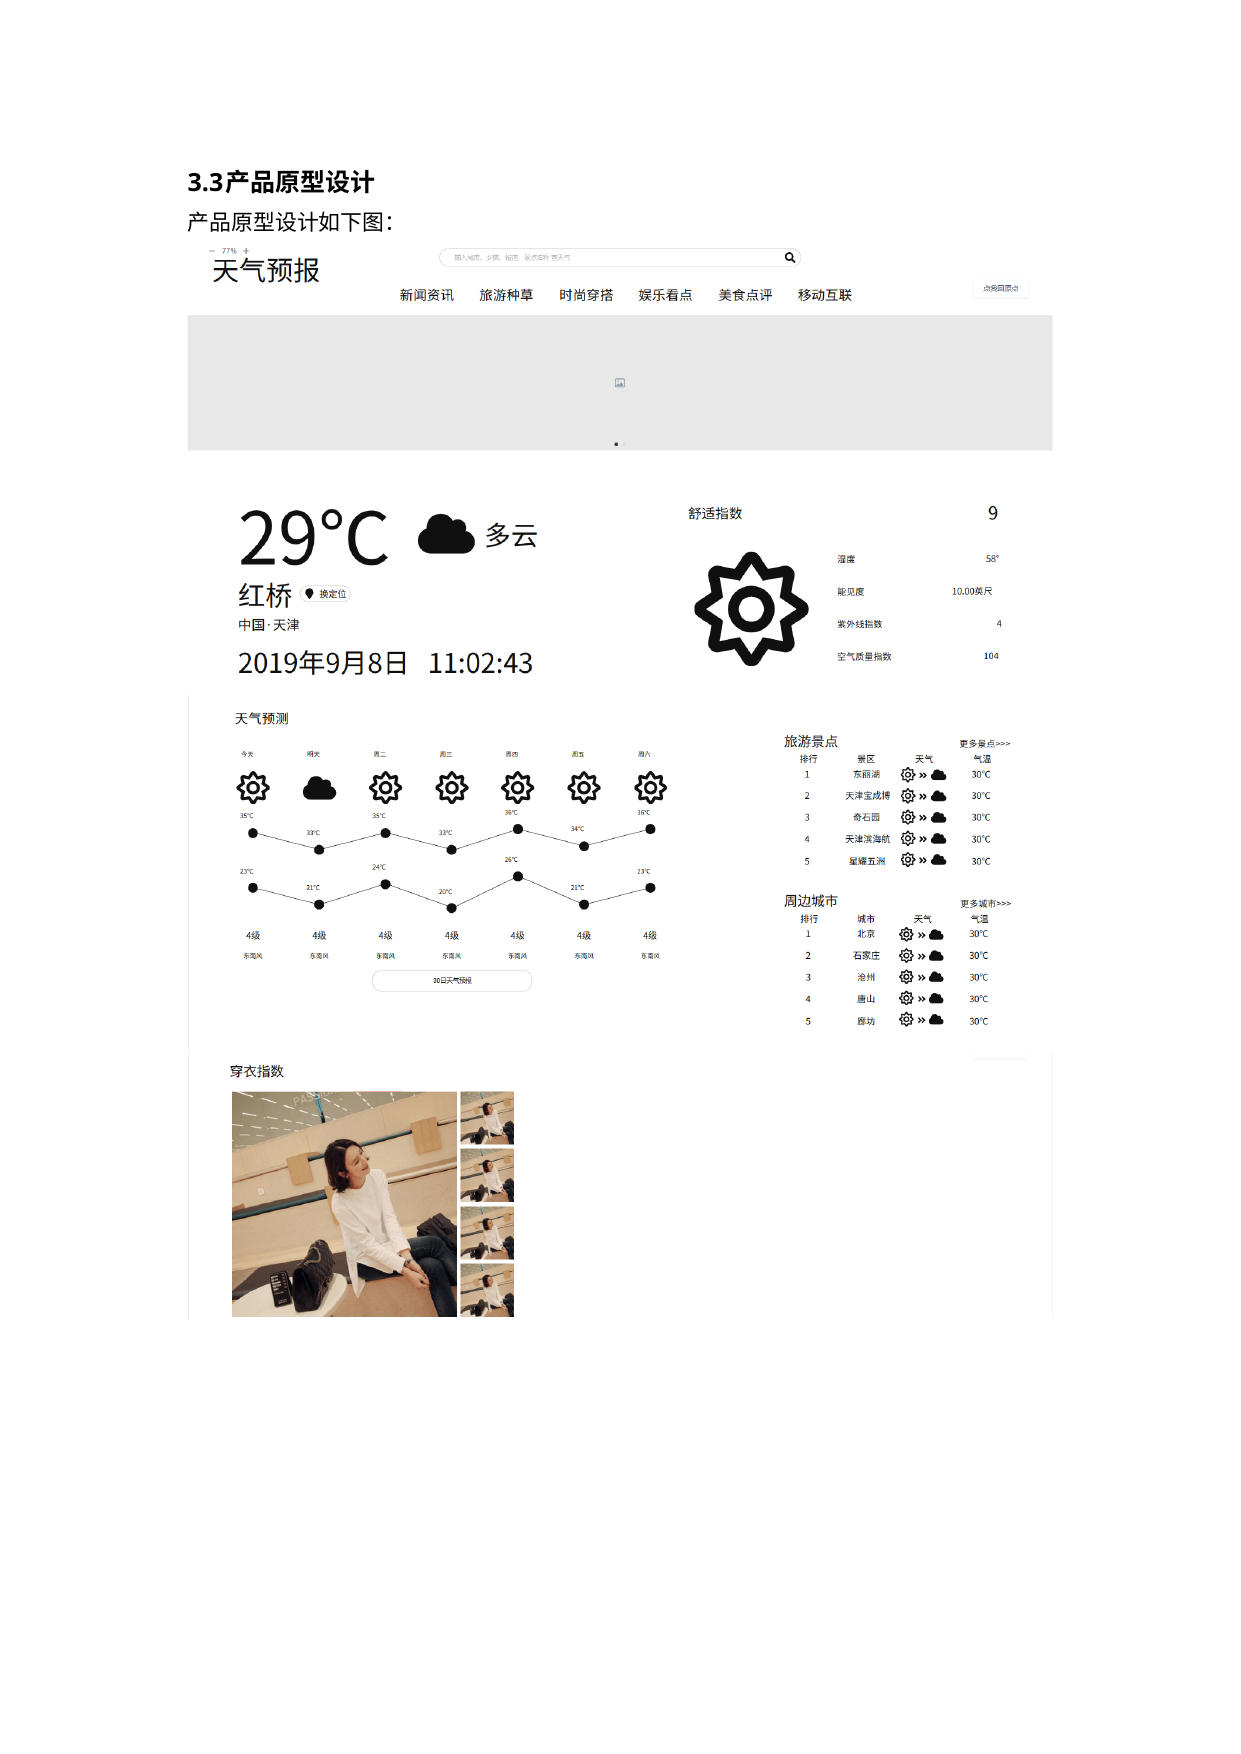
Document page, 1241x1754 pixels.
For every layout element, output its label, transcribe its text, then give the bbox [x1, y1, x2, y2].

picture [187, 236, 1053, 1049]
picture [187, 1053, 1053, 1319]
text 产品原型设计如下图： [187, 205, 1053, 236]
subtitle 产品原型设计 [187, 162, 1053, 199]
